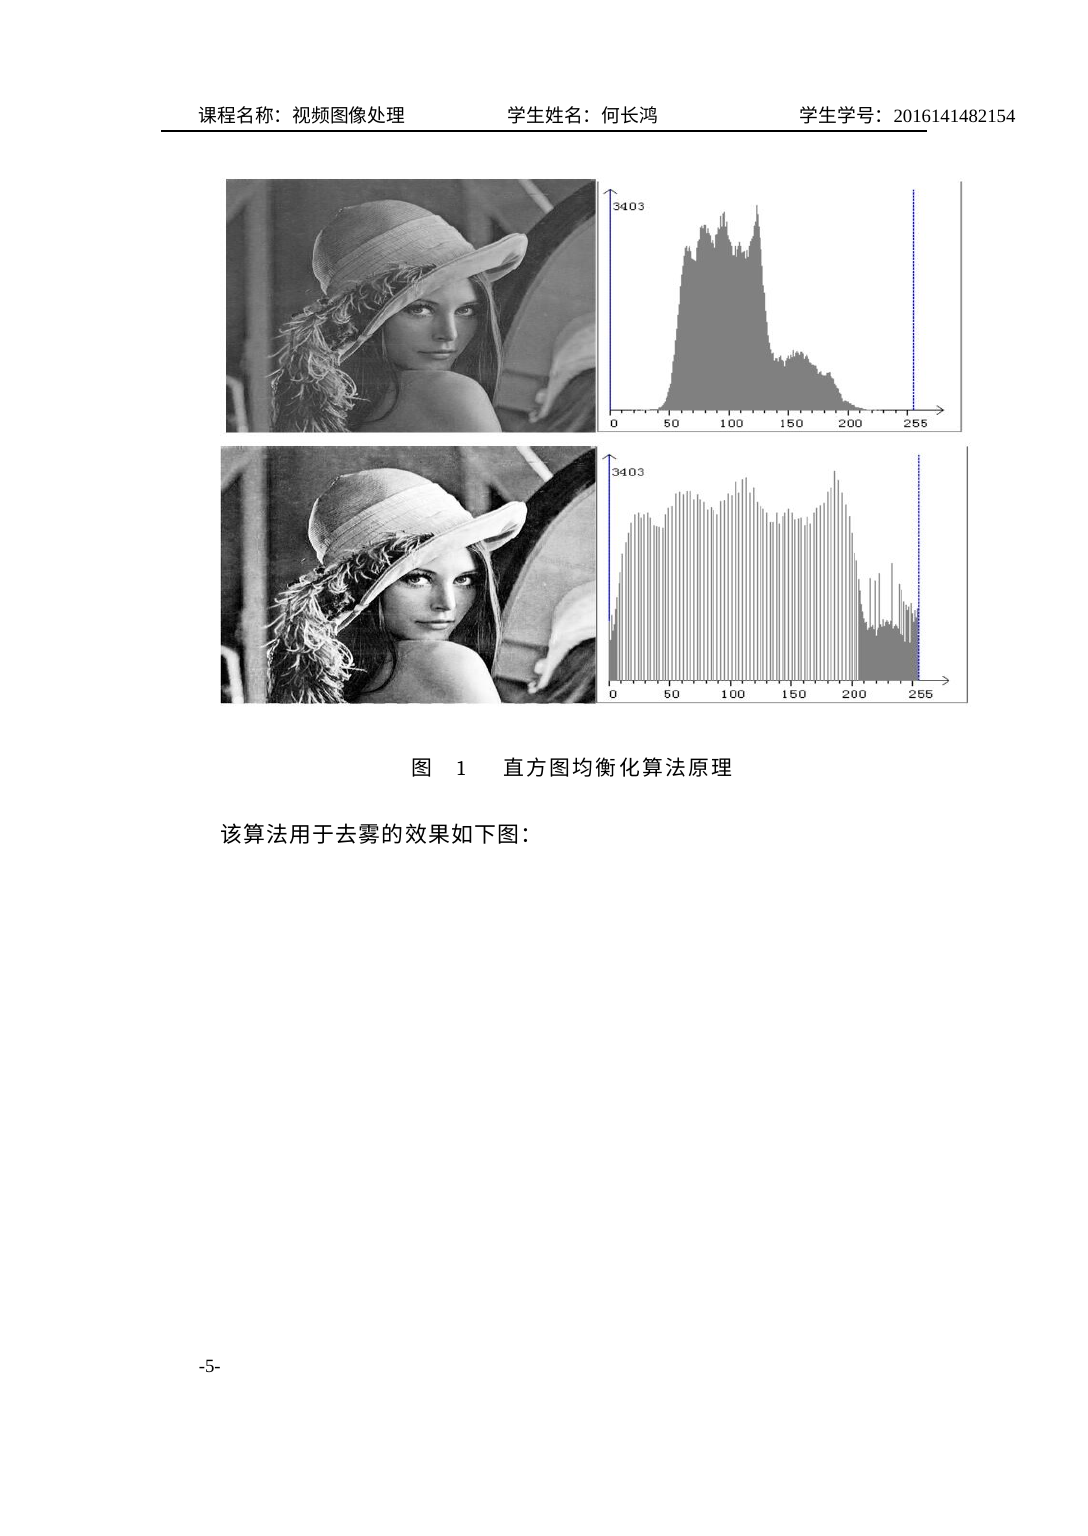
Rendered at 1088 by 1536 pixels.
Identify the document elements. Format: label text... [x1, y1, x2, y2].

text 图 1 直方图均衡化算法原理 [162, 751, 925, 781]
picture [220, 156, 972, 708]
text 该算法用于去雾的效果如下图： [162, 802, 925, 863]
